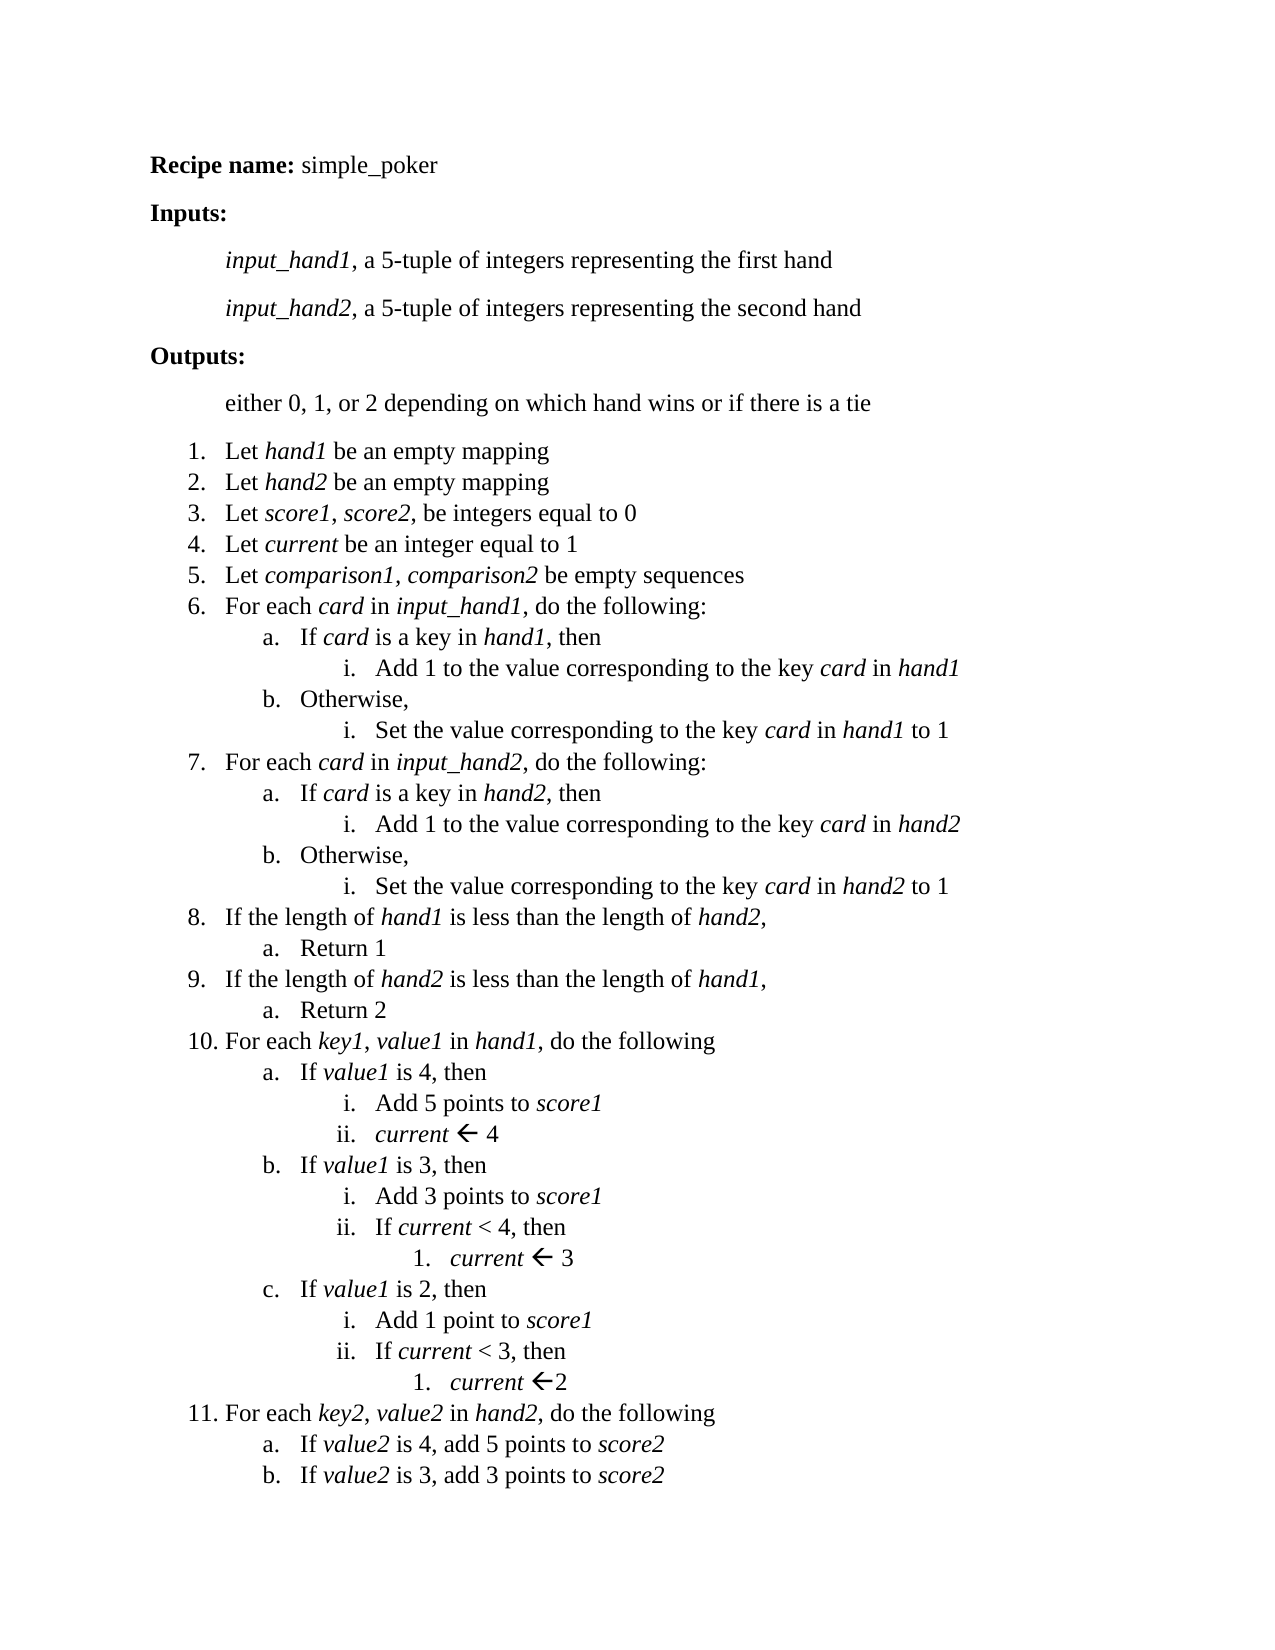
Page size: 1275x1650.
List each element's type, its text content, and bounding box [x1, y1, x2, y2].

list For each key1, value1 in hand1, do the following [187, 1026, 1125, 1055]
list If card is a key in hand1, then [262, 622, 1125, 651]
list Return 2 [262, 995, 1125, 1024]
list Let comparison1, comparison2 be empty sequences [187, 560, 1125, 589]
text either 0, 1, or 2 depending on which hand wins or if there is a tie [150, 388, 1125, 417]
list Add 1 point to score1 [356, 1305, 1125, 1334]
list Add 1 to the value corresponding to the key card in hand1 [356, 653, 1125, 682]
list Let hand2 be an empty mapping [187, 467, 1125, 496]
text input_hand1, a 5-tuple of integers representing the first hand [150, 245, 1125, 274]
list Let hand1 be an empty mapping [187, 436, 1125, 465]
text Inputs: [150, 198, 1125, 226]
list Set the value corresponding to the key card in hand1 to 1 [356, 716, 1125, 744]
text Outputs: [150, 341, 1125, 369]
list If current < 3, then [356, 1336, 1125, 1365]
list Otherwise, [262, 684, 1125, 713]
text input_hand2, a 5-tuple of integers representing the second hand [150, 293, 1125, 322]
list If the length of hand2 is less than the length of hand1, [187, 964, 1125, 993]
list For each card in input_hand1, do the following: [187, 591, 1125, 620]
list If card is a key in hand2, then [262, 778, 1125, 806]
list For each card in input_hand2, do the following: [187, 747, 1125, 775]
list Add 1 to the value corresponding to the key card in hand2 [356, 809, 1125, 837]
list current 4 [356, 1119, 1125, 1148]
list Add 5 points to score1 [356, 1088, 1125, 1117]
list If the length of hand1 is less than the length of hand2, [187, 902, 1125, 931]
list If current < 4, then [356, 1212, 1125, 1241]
list Let score1, score2, be integers equal to 0 [187, 498, 1125, 527]
list If value2 is 4, add 5 points to score2 [262, 1429, 1125, 1458]
list For each key2, value2 in hand2, do the following [187, 1398, 1125, 1427]
list If value1 is 2, then [262, 1274, 1125, 1303]
list If value1 is 4, then [262, 1057, 1125, 1086]
list If value1 is 3, then [262, 1150, 1125, 1179]
list current 3 [412, 1243, 1125, 1272]
list current 2 [412, 1367, 1125, 1396]
list Otherwise, [262, 840, 1125, 868]
list Set the value corresponding to the key card in hand2 to 1 [356, 871, 1125, 899]
list Let current be an integer equal to 1 [187, 529, 1125, 558]
text Recipe name: simple_poker [150, 150, 1125, 179]
list Add 3 points to score1 [356, 1181, 1125, 1210]
list Return 1 [262, 933, 1125, 962]
list If value2 is 3, add 3 points to score2 [262, 1461, 1125, 1489]
